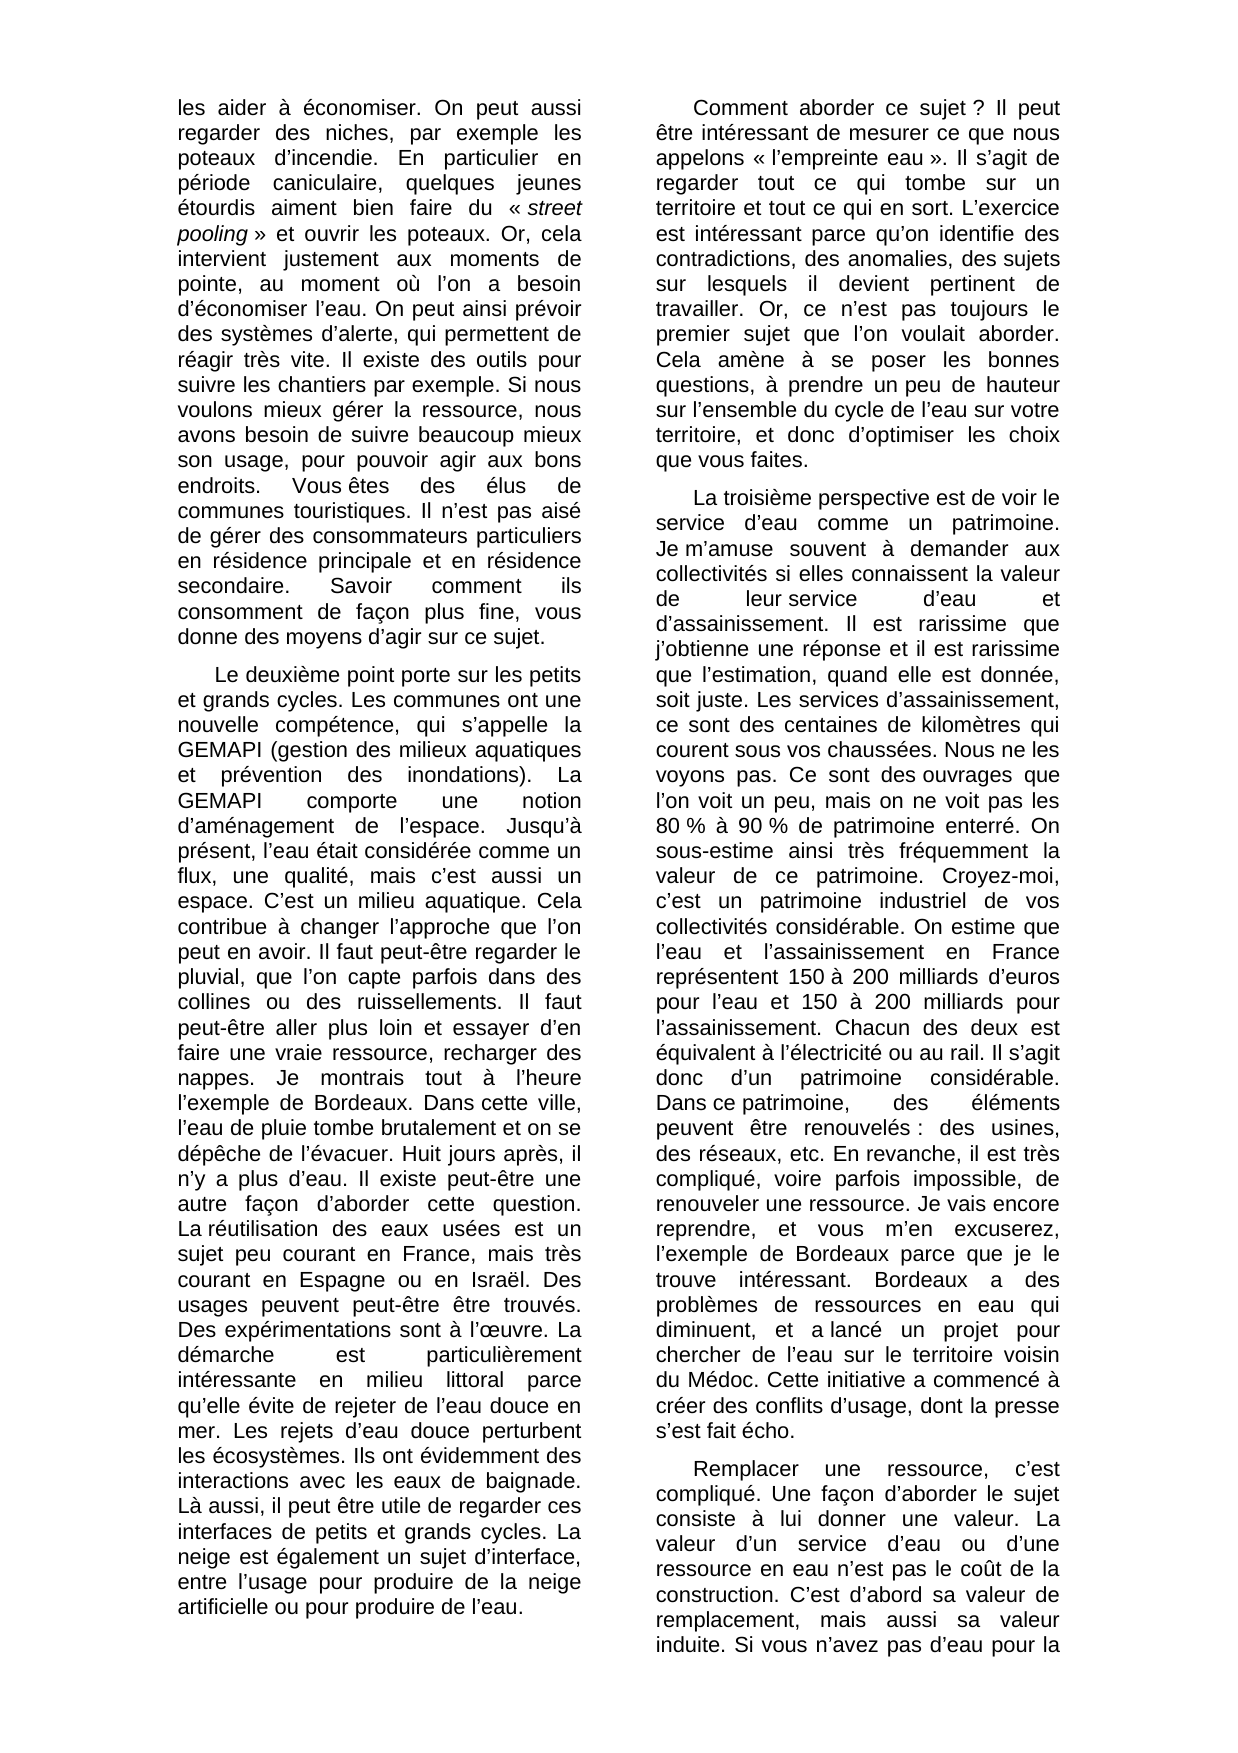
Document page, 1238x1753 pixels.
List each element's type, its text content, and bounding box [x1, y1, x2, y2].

text Le deuxième point porte sur les petits et grands cycles. Les communes ont une nouvelle compétence, qui s’appelle la GEMAPI (gestion des milieux aquatiques et prévention des inondations). La GEMAPI comporte une notion d’aménagement de l’espace. Jusqu’à présent, l’eau était considérée comme un flux, une qualité, mais c’est aussi un espace. C’est un milieu aquatique. Cela contribue à changer l’approche que l’on peut en avoir. Il faut peut-être regarder le pluvial, que l’on capte parfois dans des collines ou des ruissellements. Il faut peut-être aller plus loin et essayer d’en faire une vraie ressource, recharger des nappes. Je montrais tout à l’heure l’exemple de Bordeaux. Dans cette ville, l’eau de pluie tombe brutalement et on se dépêche de l’évacuer. Huit jours après, il n’y a plus d’eau. Il existe peut-être une autre façon d’aborder cette question. La réutilisation des eaux usées est un sujet peu courant en France, mais très courant en Espagne ou en Israël. Des usages peuvent peut-être être trouvés. Des expérimentations sont à l’œuvre. La démarche est particulièrement intéressante en milieu littoral parce qu’elle évite de rejeter de l’eau douce en mer. Les rejets d’eau douce perturbent les écosystèmes. Ils ont évidemment des interactions avec les eaux de baignade. Là aussi, il peut être utile de regarder ces interfaces de petits et grands cycles. La neige est également un sujet d’interface, entre l’usage pour produire de la neige artificielle ou pour produire de l’eau. [177, 661, 582, 1619]
text Comment aborder ce sujet ? Il peut être intéressant de mesurer ce que nous appelons « l’empreinte eau ». Il s’agit de regarder tout ce qui tombe sur un territoire et tout ce qui en sort. L’exercice est intéressant parce qu’on identifie des contradictions, des anomalies, des sujets sur lesquels il devient pertinent de travailler. Or, ce n’est pas toujours le premier sujet que l’on voulait aborder. Cela amène à se poser les bonnes questions, à prendre un peu de hauteur sur l’ensemble du cycle de l’eau sur votre territoire, et donc d’optimiser les choix que vous faites. [656, 94, 1060, 472]
text La troisième perspective est de voir le service d’eau comme un patrimoine. Je m’amuse souvent à demander aux collectivités si elles connaissent la valeur de leur service d’eau et d’assainissement. Il est rarissime que j’obtienne une réponse et il est rarissime que l’estimation, quand elle est donnée, soit juste. Les services d’assainissement, ce sont des centaines de kilomètres qui courent sous vos chaussées. Nous ne les voyons pas. Ce sont des ouvrages que l’on voit un peu, mais on ne voit pas les 80 % à 90 % de patrimoine enterré. On sous-estime ainsi très fréquemment la valeur de ce patrimoine. Croyez-moi, c’est un patrimoine industriel de vos collectivités considérable. On estime que l’eau et l’assainissement en France représentent 150 à 200 milliards d’euros pour l’eau et 150 à 200 milliards pour l’assainissement. Chacun des deux est équivalent à l’électricité ou au rail. Il s’agit donc d’un patrimoine considérable. Dans ce patrimoine, des éléments peuvent être renouvelés : des usines, des réseaux, etc. En revanche, il est très compliqué, voire parfois impossible, de renouveler une ressource. Je vais encore reprendre, et vous m’en excuserez, l’exemple de Bordeaux parce que je le trouve intéressant. Bordeaux a des problèmes de ressources en eau qui diminuent, et a lancé un projet pour chercher de l’eau sur le territoire voisin du Médoc. Cette initiative a commencé à créer des conflits d’usage, dont la presse s’est fait écho. [656, 485, 1060, 1443]
